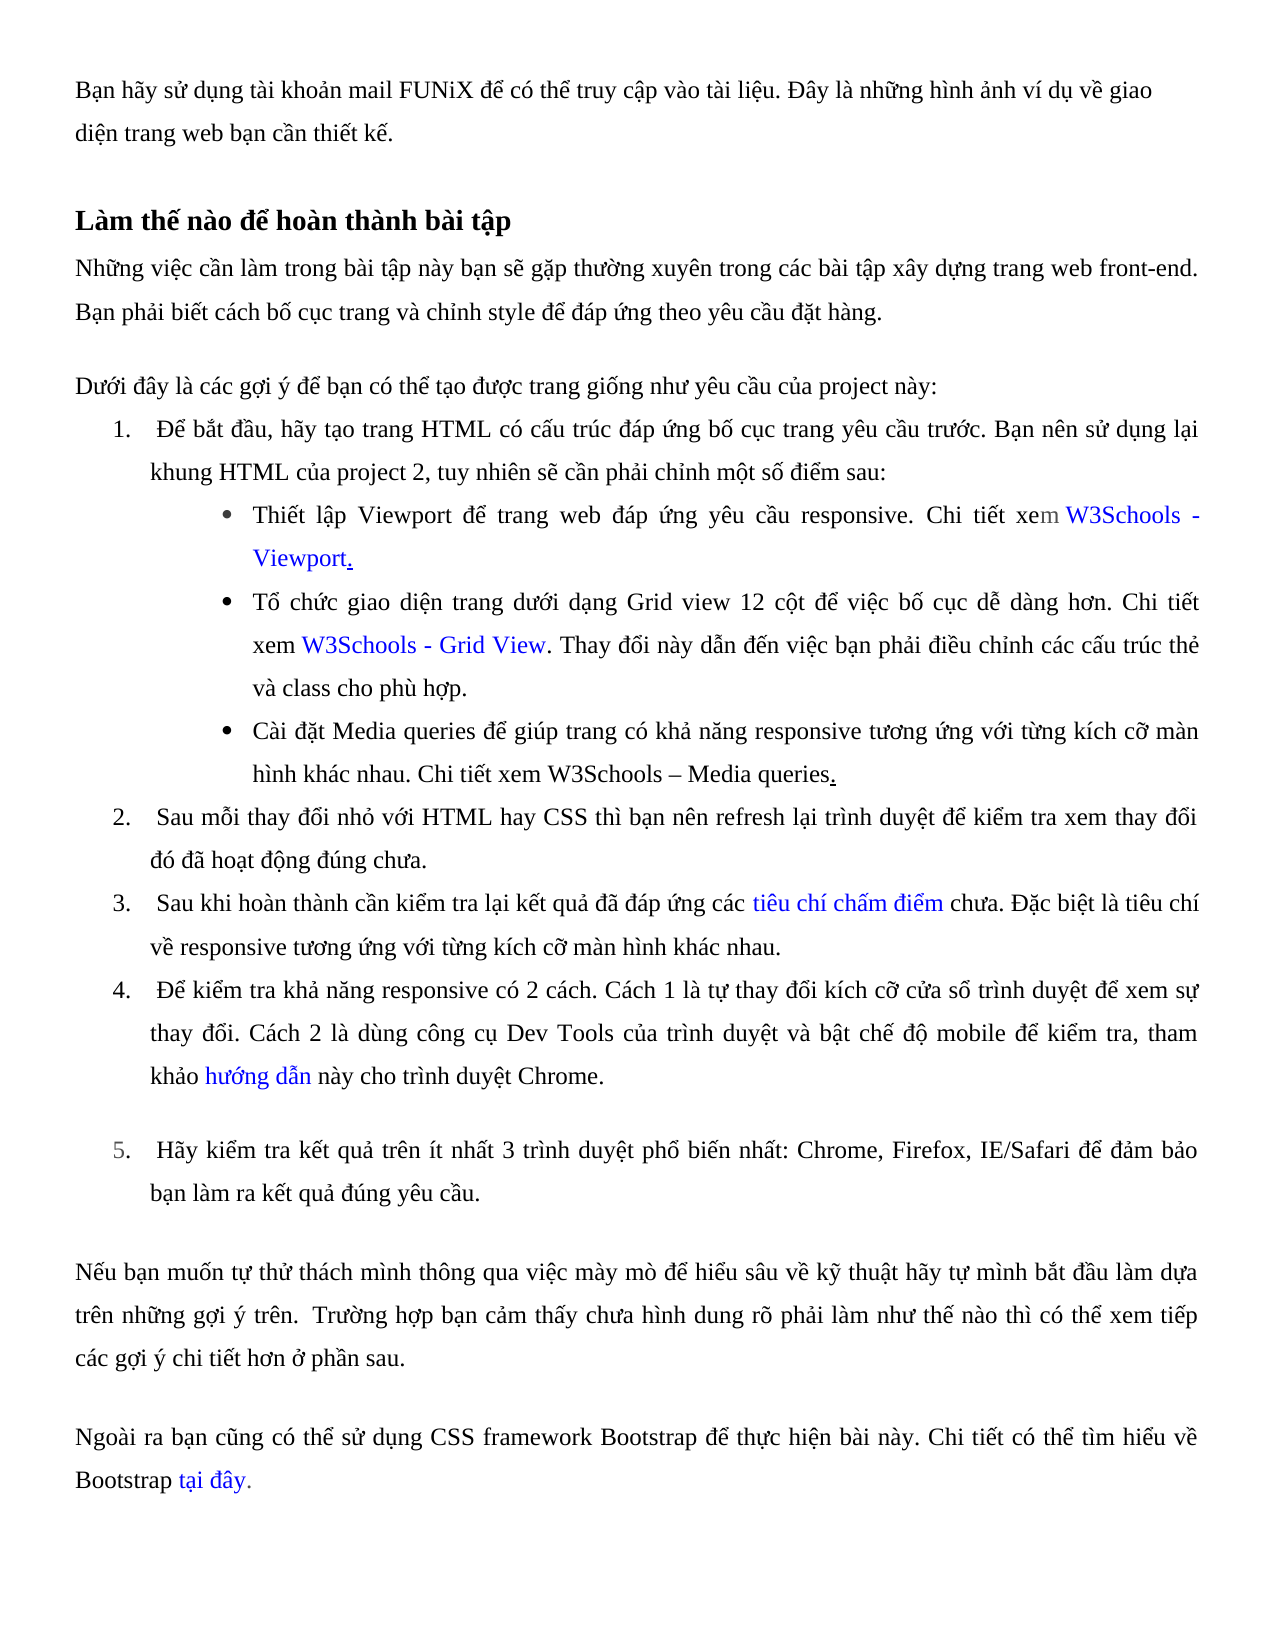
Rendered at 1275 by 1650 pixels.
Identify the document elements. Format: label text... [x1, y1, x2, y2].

text Những việc cần làm trong bài tập này bạn sẽ gặp thường xuyên trong các bài tập xây dựng trang web front-end. Bạn phải biết cách bố cục trang và chỉnh style để đáp ứng theo yêu cầu đặt hàng. [75, 253, 1200, 325]
text Dưới đây là các gợi ý để bạn có thể tạo được trang giống như yêu cầu của project này: [75, 371, 1200, 400]
text 4. Để kiểm tra khả năng responsive có 2 cách. Cách 1 là tự thay đổi kích cỡ cửa sổ trình duyệt để xem sự thay đổi. Cách 2 là dùng công cụ Dev Tools của trình duyệt và bật chế độ mobile để kiểm tra, tham khảo hướng dẫn này cho trình duyệt Chrome. [112, 975, 1200, 1090]
text Làm thế nào để hoàn thành bài tập [75, 203, 1200, 237]
text Nếu bạn muốn tự thử thách mình thông qua việc mày mò để hiểu sâu về kỹ thuật hãy tự mình bắt đầu làm dựa trên những gợi ý trên. Trường hợp bạn cảm thấy chưa hình dung rõ phải làm như thế nào thì có thể xem tiếp các gợi ý chi tiết hơn ở phần sau. [75, 1257, 1200, 1372]
text 1. Để bắt đầu, hãy tạo trang HTML có cấu trúc đáp ứng bố cục trang yêu cầu trước. Bạn nên sử dụng lại khung HTML của project 2, tuy nhiên sẽ cần phải chỉnh một số điểm sau: [112, 414, 1200, 486]
text 2. Sau mỗi thay đổi nhỏ với HTML hay CSS thì bạn nên refresh lại trình duyệt để kiểm tra xem thay đổi đó đã hoạt động đúng chưa. [112, 802, 1200, 874]
text Bạn hãy sử dụng tài khoản mail FUNiX để có thể truy cập vào tài liệu. Đây là những hình ảnh ví dụ về giao diện trang web bạn cần thiết kế. [75, 75, 1200, 147]
list Thiết lập Viewport để trang web đáp ứng yêu cầu responsive. Chi tiết xem W3Schools - Viewport. [223, 500, 1200, 572]
list Cài đặt Media queries để giúp trang có khả năng responsive tương ứng với từng kích cỡ màn hình khác nhau. Chi tiết xem W3Schools – Media queries. [223, 716, 1200, 788]
list Tổ chức giao diện trang dưới dạng Grid view 12 cột để việc bố cục dễ dàng hơn. Chi tiết xem W3Schools - Grid View. Thay đổi này dẫn đến việc bạn phải điều chỉnh các cấu trúc thẻ và class cho phù hợp. [223, 587, 1200, 702]
text 5. Hãy kiểm tra kết quả trên ít nhất 3 trình duyệt phổ biến nhất: Chrome, Firefox, IE/Safari để đảm bảo bạn làm ra kết quả đúng yêu cầu. [112, 1135, 1200, 1207]
text 3. Sau khi hoàn thành cần kiểm tra lại kết quả đã đáp ứng các tiêu chí chấm điểm chưa. Đặc biệt là tiêu chí về responsive tương ứng với từng kích cỡ màn hình khác nhau. [112, 888, 1200, 960]
text Ngoài ra bạn cũng có thể sử dụng CSS framework Bootstrap để thực hiện bài này. Chi tiết có thể tìm hiểu về Bootstrap tại đây. [75, 1422, 1200, 1494]
